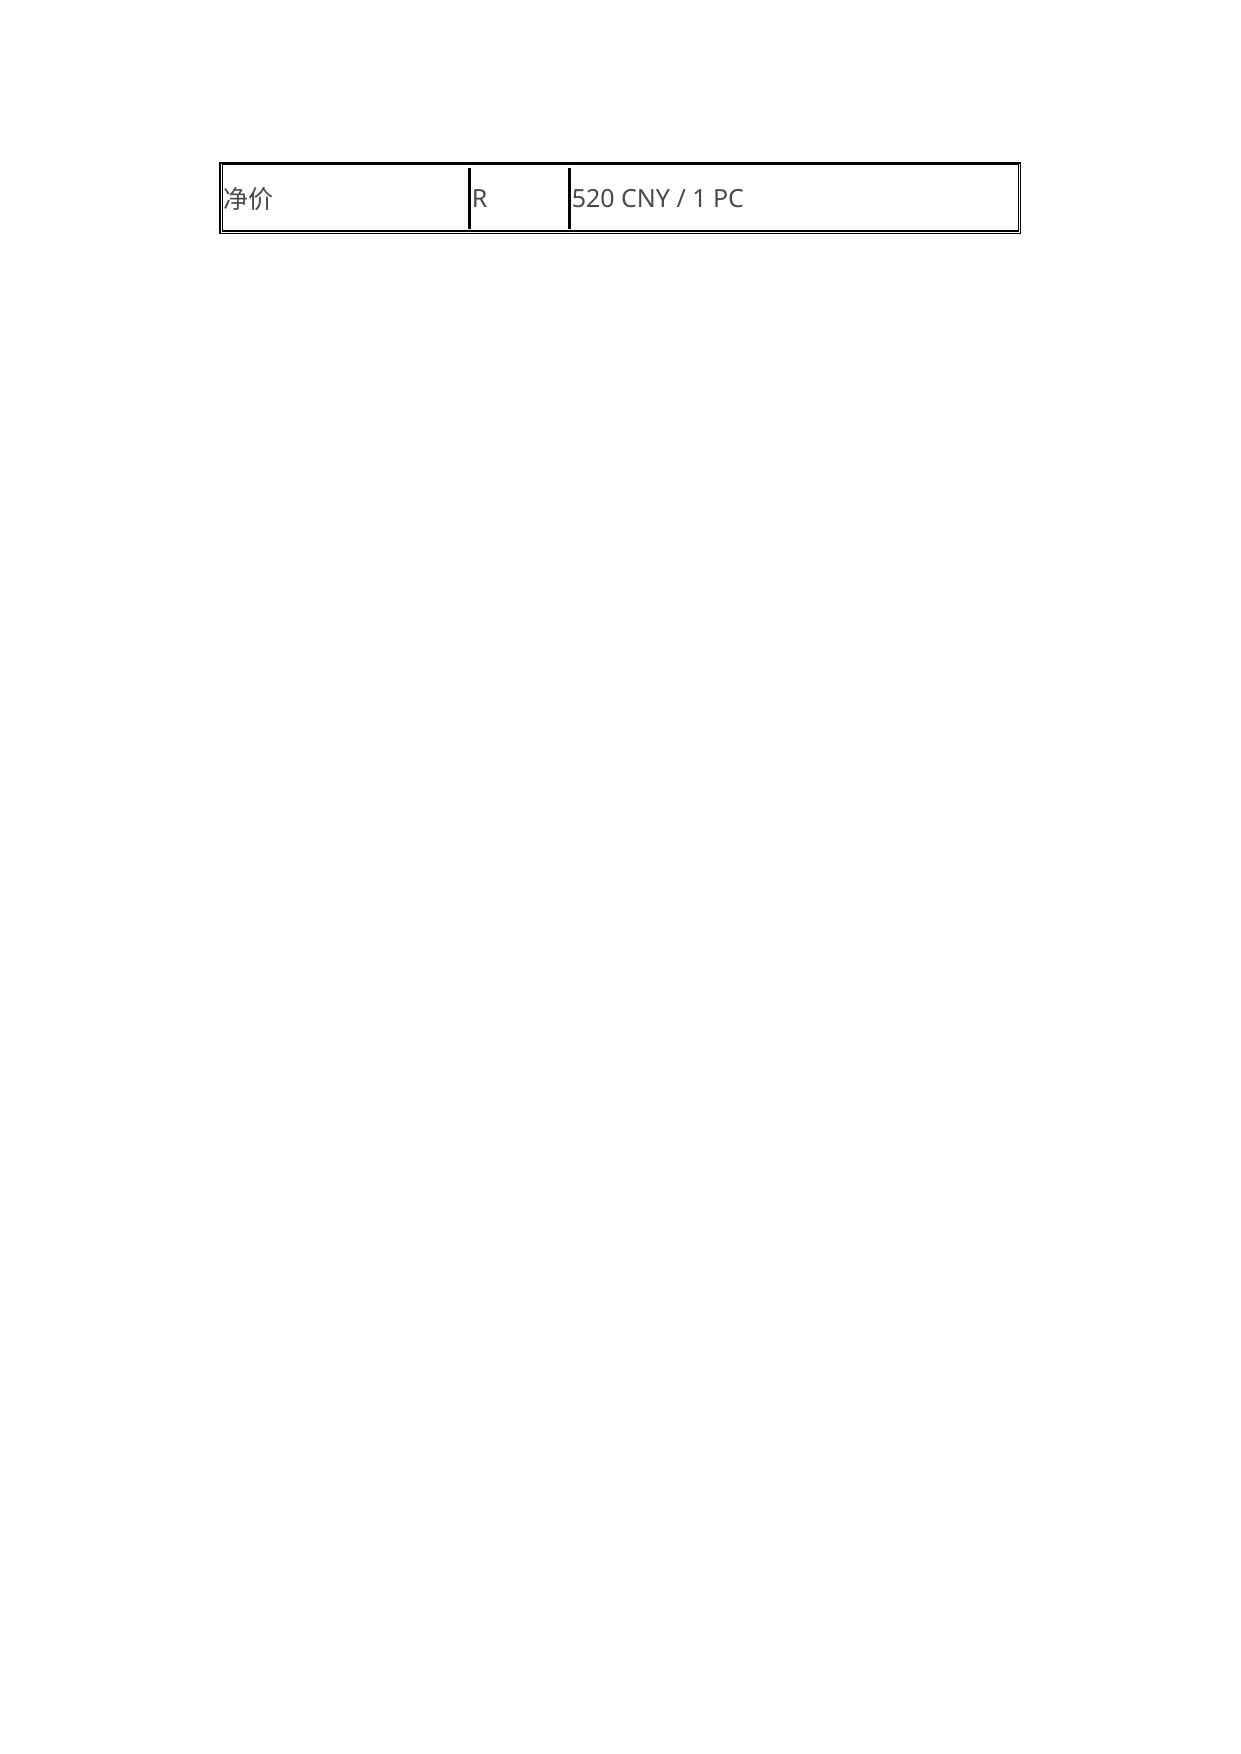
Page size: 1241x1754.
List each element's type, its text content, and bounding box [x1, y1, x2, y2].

table_cell 520 CNY / 1 PC [569, 165, 1018, 230]
table_cell 净价 [223, 165, 469, 230]
table_cell R [469, 165, 569, 230]
